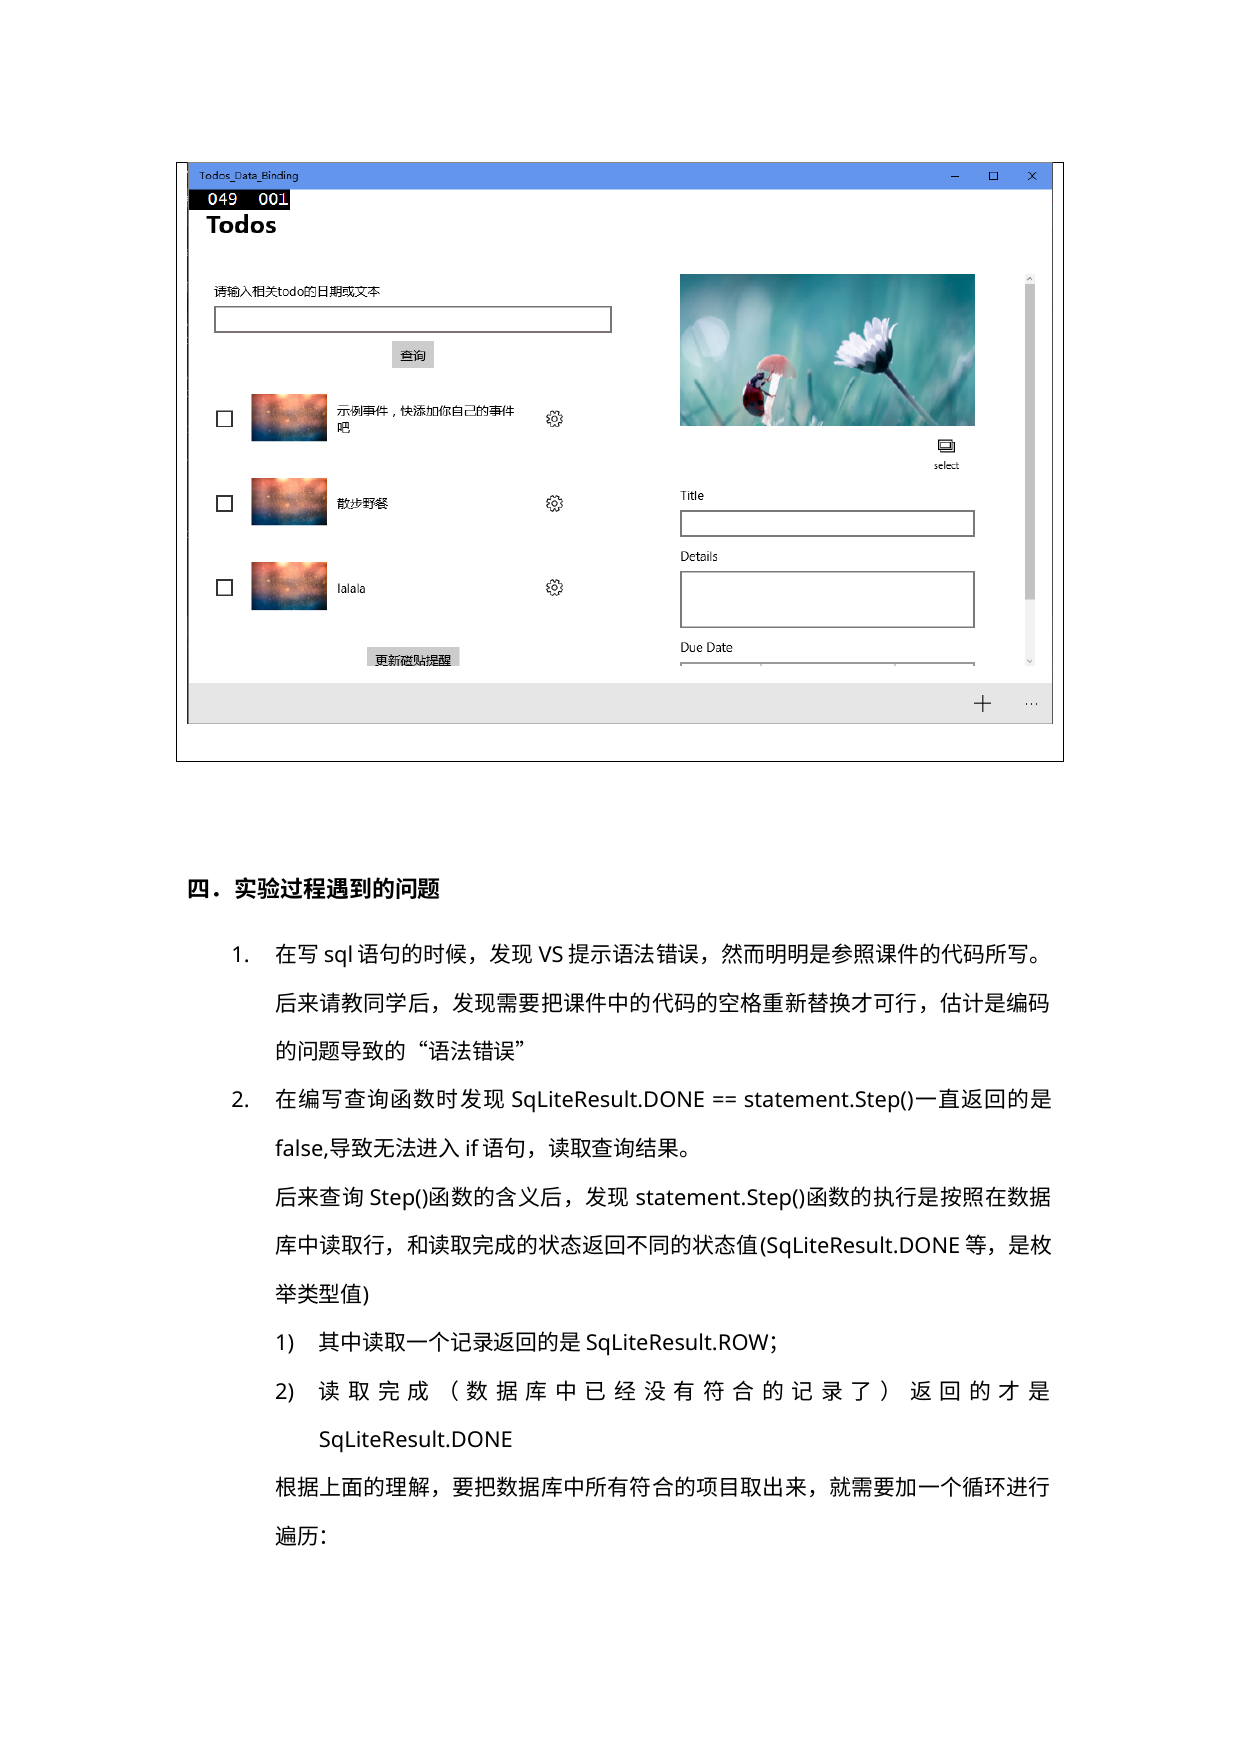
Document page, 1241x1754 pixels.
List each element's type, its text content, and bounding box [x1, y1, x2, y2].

list 实验过程遇到的问题 [187, 855, 1053, 920]
list 读取完成（数据库中已经没有符合的记录了）返回的才是SqLiteResult.DONE [275, 1373, 1053, 1455]
list 在编写查询函数时发现SqLiteResult.DONE == statement.Step()一直返回的是false,导致无法进入if语句，读取查询结果。 [231, 1082, 1053, 1163]
list 其中读取一个记录返回的是SqLiteResult.ROW； [275, 1325, 1053, 1358]
text 后来查询Step()函数的含义后，发现statement.Step()函数的执行是按照在数据库中读取行，和读取完成的状态返回不同的状态值(SqLiteResult.DONE等，是枚举类型值) [275, 1179, 1053, 1309]
table_cell [177, 163, 1063, 761]
picture [187, 162, 1053, 724]
list 在写sql语句的时候，发现VS提示语法错误，然而明明是参照课件的代码所写。后来请教同学后，发现需要把课件中的代码的空格重新替换才可行，估计是编码的问题导致的“语法错误” [231, 936, 1053, 1066]
text 根据上面的理解，要把数据库中所有符合的项目取出来，就需要加一个循环进行遍历： [275, 1469, 1053, 1551]
